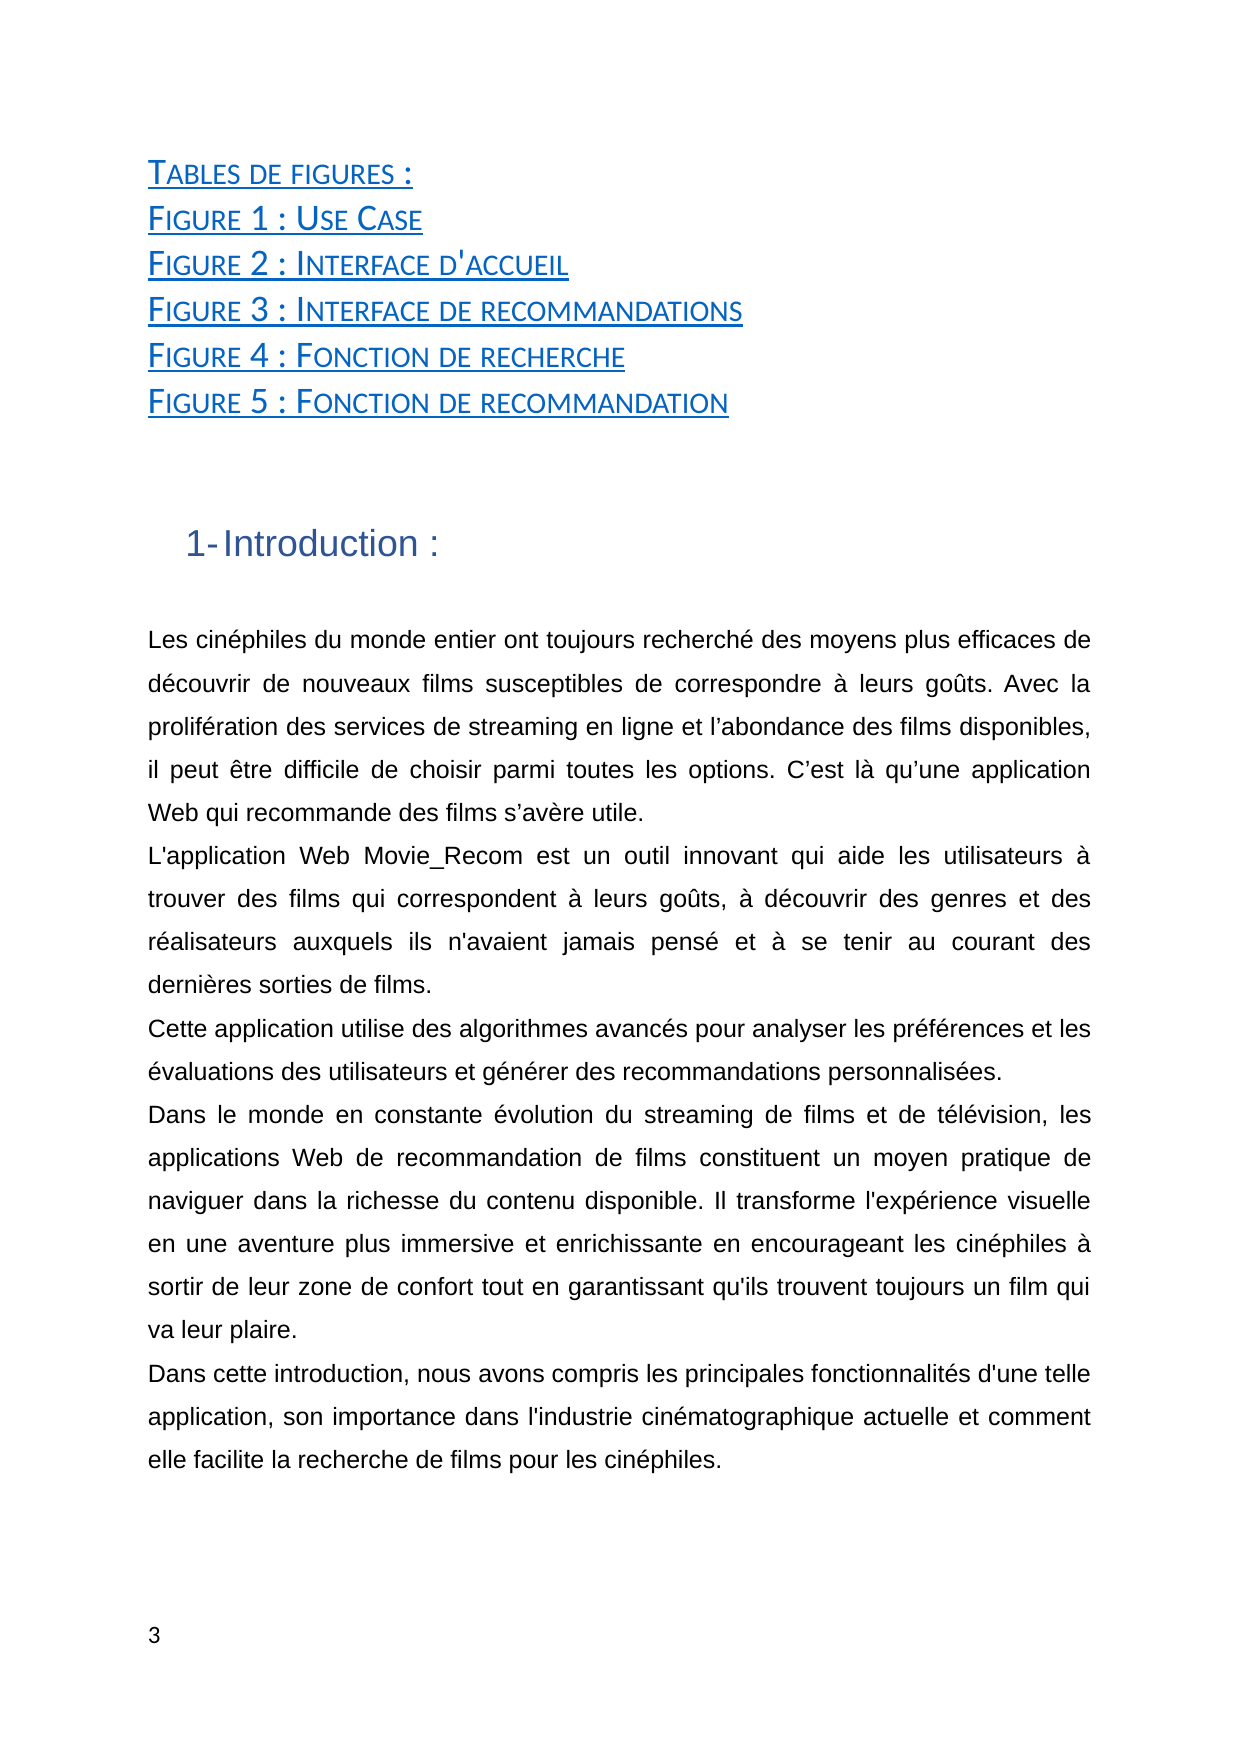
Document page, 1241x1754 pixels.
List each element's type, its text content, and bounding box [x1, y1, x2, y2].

text Figure 1 : Use Case 6 [148, 193, 1093, 239]
text Les cinéphiles du monde entier ont toujours recherché des moyens plus efficaces de découvrir de nouveaux films susceptibles de correspondre à leurs goûts. Avec la prolifération des services de streaming en ligne et l’abondance des films disponibles, il peut être difficile de choisir parmi toutes les options. C’est là qu’une application Web qui recommande des films s’avère utile. [148, 625, 1093, 827]
subtitle Introduction : [185, 521, 1093, 564]
text Figure 4 : Fonction de recherche 9 [148, 331, 1093, 377]
text Dans le monde en constante évolution du streaming de films et de télévision, les applications Web de recommandation de films constituent un moyen pratique de naviguer dans la richesse du contenu disponible. Il transforme l'expérience visuelle en une aventure plus immersive et enrichissante en encourageant les cinéphiles à sortir de leur zone de confort tout en garantissant qu'ils trouvent toujours un film qui va leur plaire. [148, 1100, 1093, 1344]
text L'application Web Movie_Recom est un outil innovant qui aide les utilisateurs à trouver des films qui correspondent à leurs goûts, à découvrir des genres et des réalisateurs auxquels ils n'avaient jamais pensé et à se tenir au courant des dernières sorties de films. [148, 841, 1093, 999]
text Tables de figures : [148, 148, 1093, 193]
text Dans cette introduction, nous avons compris les principales fonctionnalités d'une telle application, son importance dans l'industrie cinématographique actuelle et comment elle facilite la recherche de films pour les cinéphiles. [148, 1358, 1093, 1473]
text Figure 3 : Interface de recommandations 8 [148, 285, 1093, 331]
text Cette application utilise des algorithmes avancés pour analyser les préférences et les évaluations des utilisateurs et générer des recommandations personnalisées. [148, 1013, 1093, 1085]
text Figure 2 : Interface d'accueil 8 [148, 239, 1093, 285]
text Figure 5 : Fonction de recommandation 10 [148, 377, 1093, 423]
